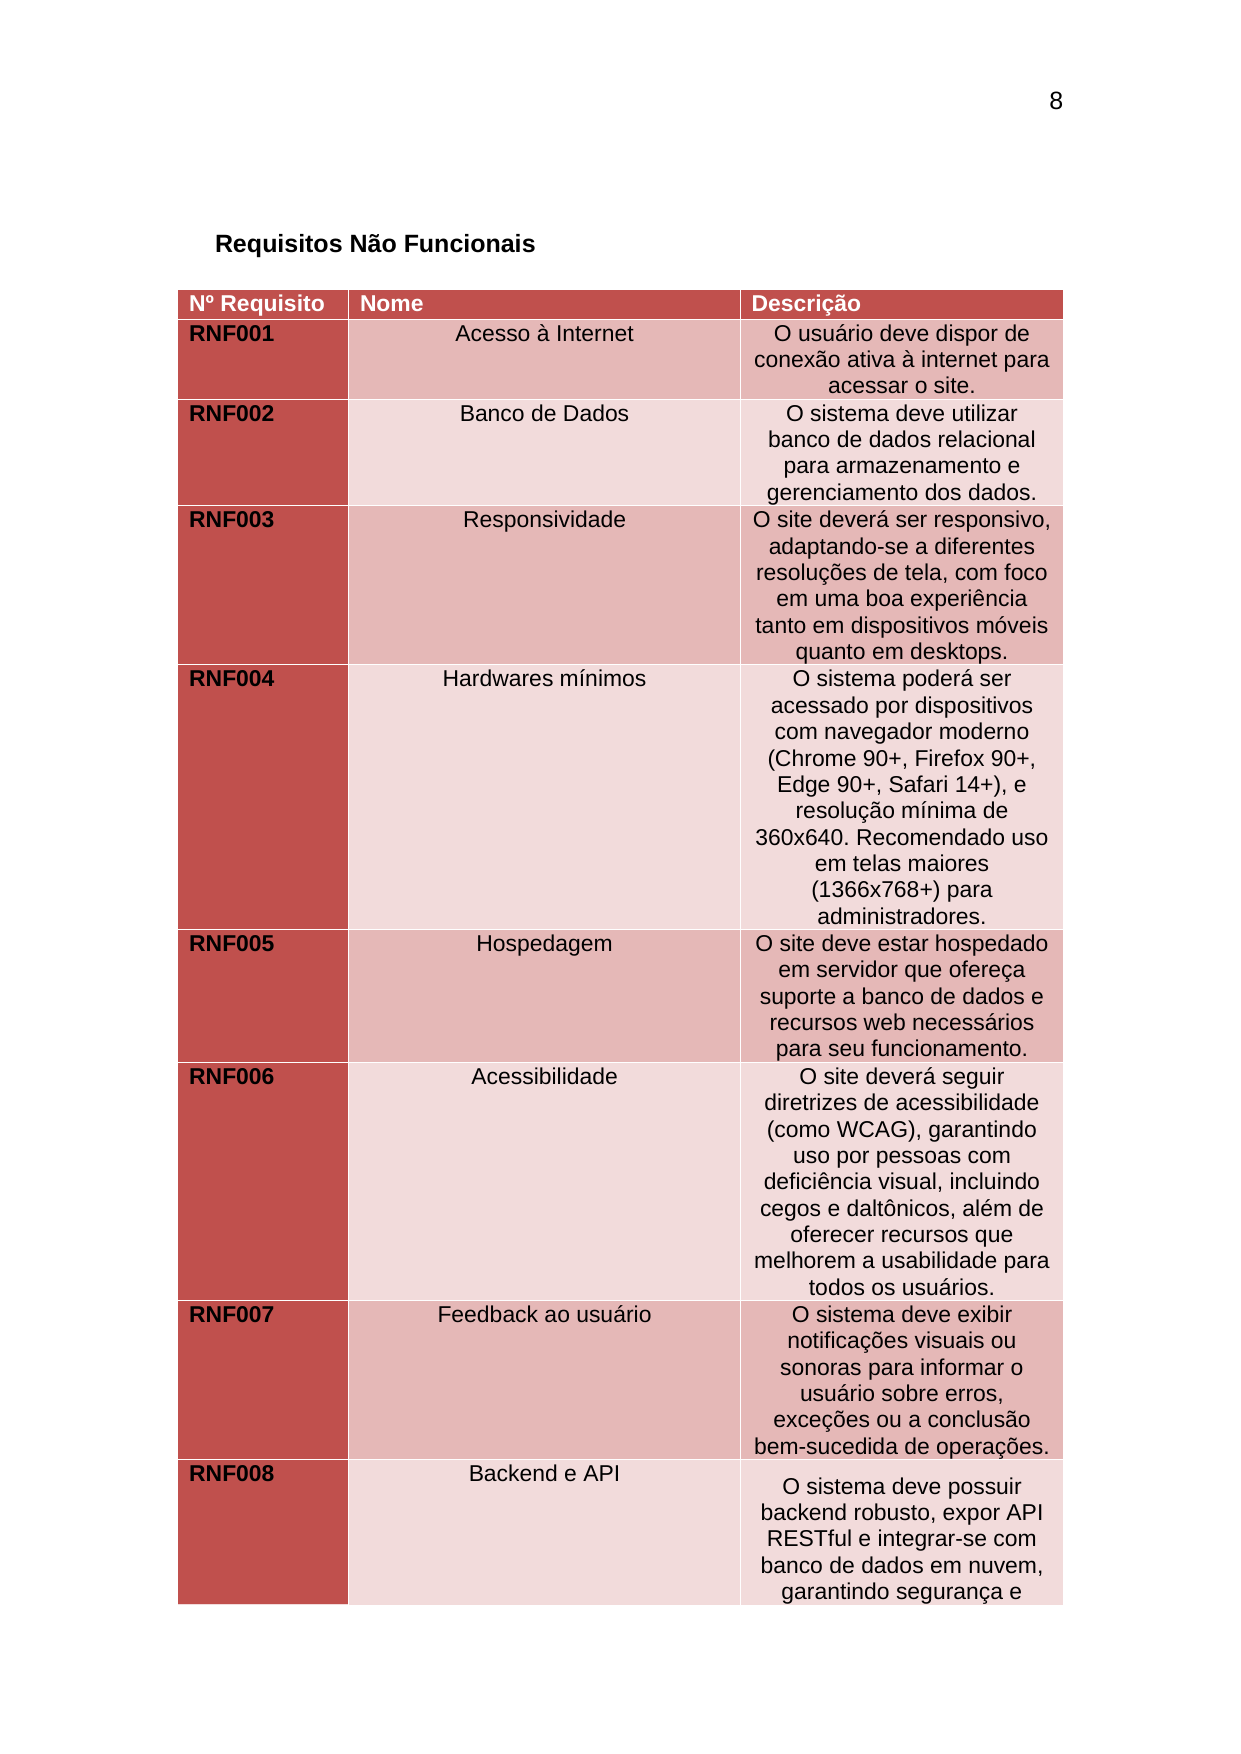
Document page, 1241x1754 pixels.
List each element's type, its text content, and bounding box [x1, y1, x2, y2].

table_header Descrição [741, 290, 1063, 319]
table_cell RNF006 [178, 1063, 348, 1300]
table_cell Acesso à Internet [349, 320, 740, 399]
table_cell Acessibilidade [349, 1063, 740, 1300]
table_cell O site deve estar hospedado em servidor que ofereça suporte a banco de dados e recursos web necessários para seu funcionamento. [741, 930, 1063, 1062]
table_cell Feedback ao usuário [349, 1301, 740, 1459]
table_cell Banco de Dados [349, 400, 740, 505]
text Requisitos Não Funcionais [177, 229, 1063, 257]
table_cell RNF005 [178, 930, 348, 1062]
table_cell RNF001 [178, 320, 348, 399]
table_cell O usuário deve dispor de conexão ativa à internet para acessar o site. [741, 320, 1063, 399]
table_cell RNF008 [178, 1460, 348, 1604]
table_cell Backend e API [349, 1460, 740, 1604]
table_cell RNF002 [178, 400, 348, 505]
table_cell Hospedagem [349, 930, 740, 1062]
table_cell Hardwares mínimos [349, 665, 740, 929]
table_cell O sistema deve exibir notificações visuais ou sonoras para informar o usuário sobre erros, exceções ou a conclusão bem-sucedida de operações. [741, 1301, 1063, 1459]
table_cell O site deverá seguir diretrizes de acessibilidade (como WCAG), garantindo uso por pessoas com deficiência visual, incluindo cegos e daltônicos, além de oferecer recursos que melhorem a usabilidade para todos os usuários. [741, 1063, 1063, 1300]
table_cell Responsividade [349, 506, 740, 664]
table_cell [741, 1460, 1063, 1604]
table_header Nº Requisito [178, 290, 348, 319]
table_cell RNF004 [178, 665, 348, 929]
table_cell O site deverá ser responsivo, adaptando-se a diferentes resoluções de tela, com foco em uma boa experiência tanto em dispositivos móveis quanto em desktops. [741, 506, 1063, 664]
table_cell RNF003 [178, 506, 348, 664]
table_header Nome [349, 290, 740, 319]
table_cell O sistema poderá ser acessado por dispositivos com navegador moderno (Chrome 90+, Firefox 90+, Edge 90+, Safari 14+), e resolução mínima de 360x640. Recomendado uso em telas maiores (1366x768+) para administradores. [741, 665, 1063, 929]
table_cell O sistema deve utilizar banco de dados relacional para armazenamento e gerenciamento dos dados. [741, 400, 1063, 505]
table_cell RNF007 [178, 1301, 348, 1459]
